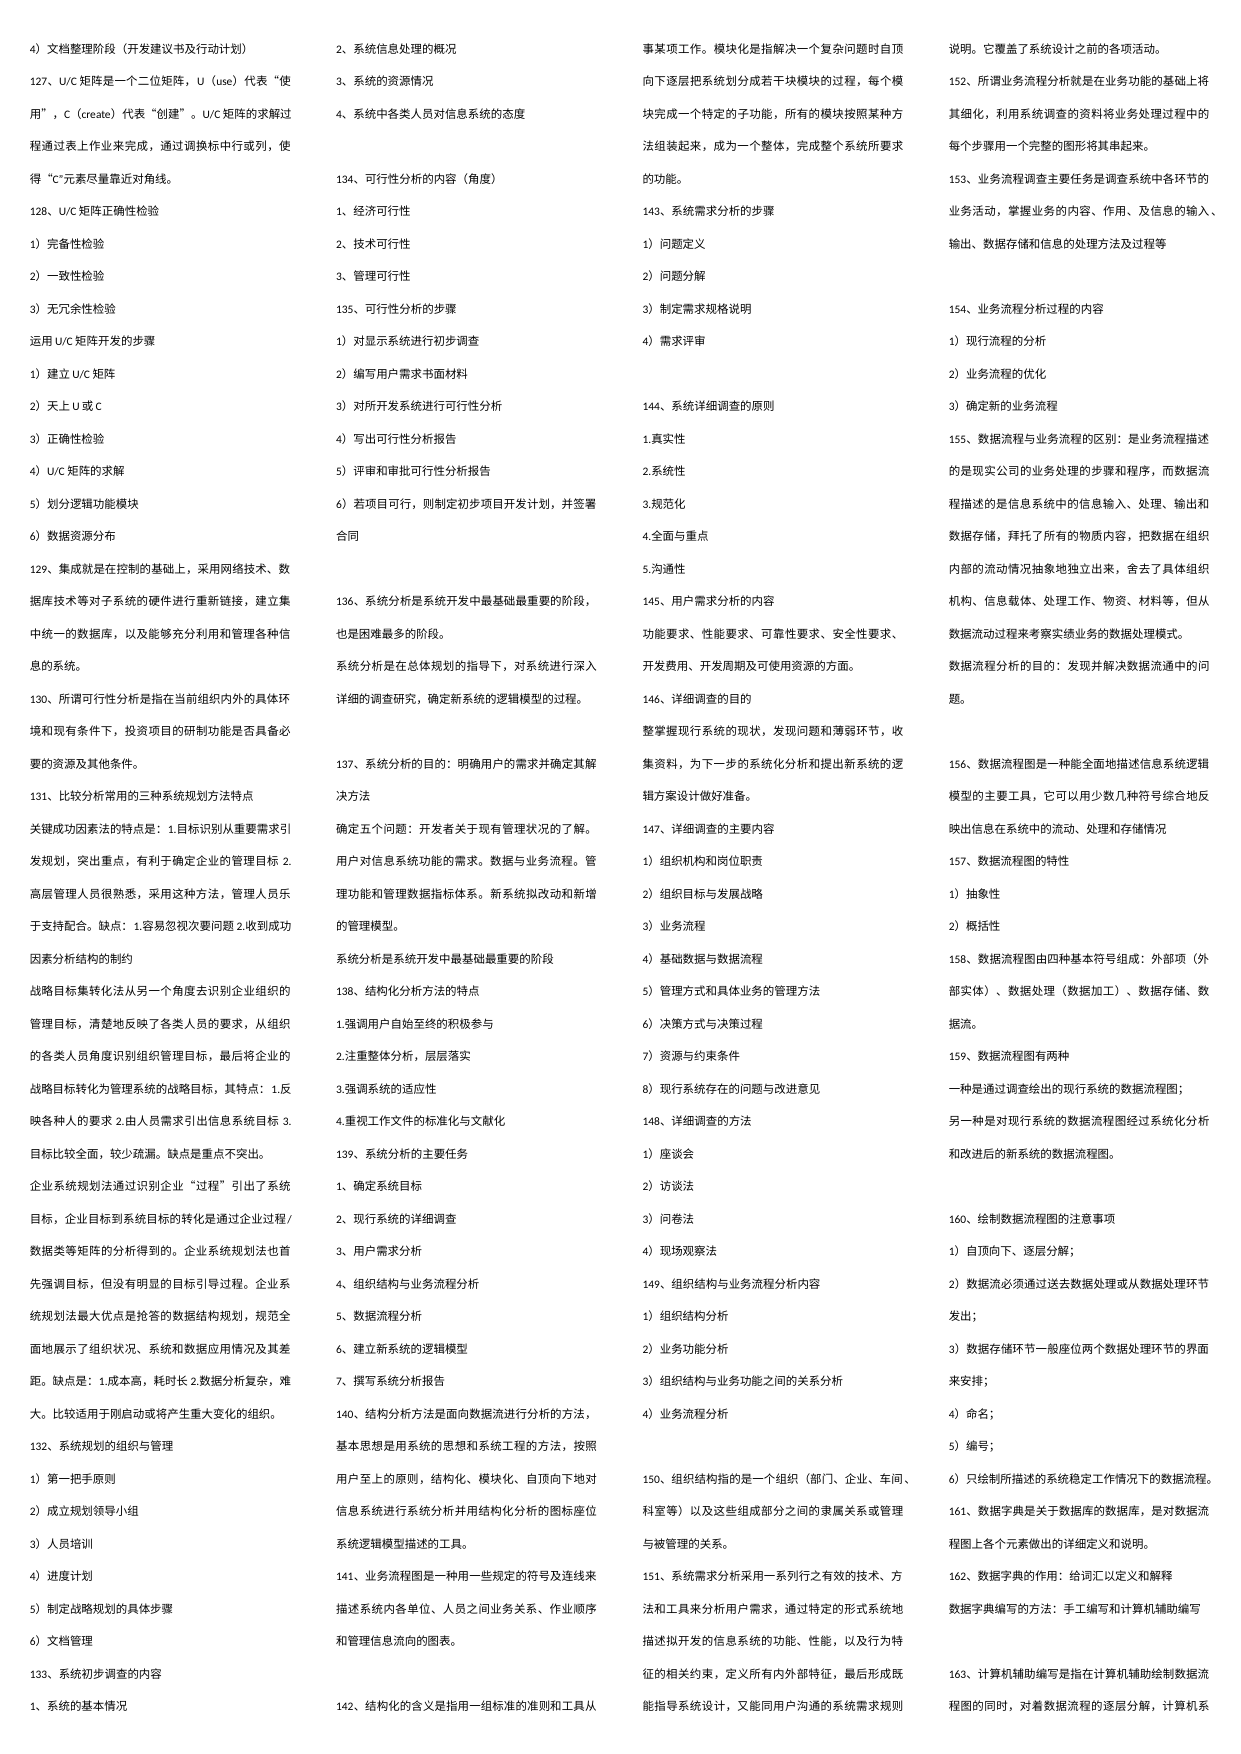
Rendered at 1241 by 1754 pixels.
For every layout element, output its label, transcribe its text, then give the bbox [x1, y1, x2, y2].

text 5、数据流程分析 [336, 1299, 598, 1332]
text 132、系统规划的组织与管理 [29, 1429, 291, 1462]
text 6）只绘制所描述的系统稳定工作情况下的数据流程。 [948, 1462, 1211, 1494]
text 5）编号； [948, 1429, 1211, 1462]
text 3）组织结构与业务功能之间的关系分析 [642, 1364, 904, 1397]
text 1、经济可行性 [336, 194, 598, 227]
text 4、系统中各类人员对信息系统的态度 [336, 97, 598, 129]
text 4.重视工作文件的标准化与文献化 [336, 1104, 598, 1137]
text 2）一致性检验 [29, 259, 291, 292]
text 139、系统分析的主要任务 [336, 1137, 598, 1169]
text 1、系统的基本情况 [29, 1689, 291, 1722]
text 6）数据资源分布 [29, 519, 291, 552]
text 3、用户需求分析 [336, 1234, 598, 1267]
text 5）管理方式和具体业务的管理方法 [642, 974, 904, 1007]
text 1）自顶向下、逐层分解； [948, 1234, 1211, 1267]
text 148、详细调查的方法 [642, 1104, 904, 1137]
text 战略目标集转化法从另一个角度去识别企业组织的管理目标，清楚地反映了各类人员的要求，从组织的各类人员角度识别组织管理目标，最后将企业的战略目标转化为管理系统的战略目标，其特点：1.反映各种人的要求2.由人员需求引出信息系统目标3.目标比较全面，较少疏漏。缺点是重点不突出。 [29, 974, 291, 1169]
text 134、可行性分析的内容（角度） [336, 162, 598, 194]
text 157、数据流程图的特性 [948, 844, 1211, 877]
text 4）写出可行性分析报告 [336, 422, 598, 454]
text 141、业务流程图是一种用一些规定的符号及连线来描述系统内各单位、人员之间业务关系、作业顺序和管理信息流向的图表。 [336, 1559, 598, 1657]
text 6）文档管理 [29, 1624, 291, 1657]
text 6）若项目可行，则制定初步项目开发计划，并签署合同 [336, 487, 598, 552]
text 数据字典编写的方法：手工编写和计算机辅助编写 [948, 1592, 1211, 1624]
text 152、所谓业务流程分析就是在业务功能的基础上将其细化，利用系统调查的资料将业务处理过程中的每个步骤用一个完整的图形将其串起来。 [948, 64, 1211, 162]
text 3）人员培训 [29, 1527, 291, 1559]
text 1）问题定义 [642, 227, 904, 259]
text 4.全面与重点 [642, 519, 904, 552]
text 2）业务流程的优化 [948, 357, 1211, 389]
text 153、业务流程调查主要任务是调查系统中各环节的业务活动，掌握业务的内容、作用、及信息的输入、输出、数据存储和信息的处理方法及过程等 [948, 162, 1211, 259]
text 127、U/C矩阵是一个二位矩阵，U（use）代表“使用”，C（create）代表“创建”。U/C矩阵的求解过程通过表上作业来完成，通过调换标中行或列，使得“C”元素尽量靠近对角线。 [29, 64, 291, 194]
text 146、详细调查的目的 [642, 682, 904, 714]
text 3.规范化 [642, 487, 904, 519]
text 2）天上U或C [29, 389, 291, 422]
text 3）正确性检验 [29, 422, 291, 454]
text 3.强调系统的适应性 [336, 1072, 598, 1104]
text 160、绘制数据流程图的注意事项 [948, 1202, 1211, 1234]
text 2）编写用户需求书面材料 [336, 357, 598, 389]
text 2）访谈法 [642, 1169, 904, 1202]
text 2.系统性 [642, 454, 904, 487]
text 2）组织目标与发展战略 [642, 877, 904, 909]
text 131、比较分析常用的三种系统规划方法特点 [29, 779, 291, 812]
text 4、组织结构与业务流程分析 [336, 1267, 598, 1299]
text 2）问题分解 [642, 259, 904, 292]
text 3）制定需求规格说明 [642, 292, 904, 324]
text 3、系统的资源情况 [336, 64, 598, 97]
text 1）组织机构和岗位职责 [642, 844, 904, 877]
text 7、撰写系统分析报告 [336, 1364, 598, 1397]
text 2、技术可行性 [336, 227, 598, 259]
text 4）需求评审 [642, 324, 904, 357]
text 158、数据流程图由四种基本符号组成：外部项（外部实体）、数据处理（数据加工）、数据存储、数据流。 [948, 942, 1211, 1039]
text 3）业务流程 [642, 909, 904, 942]
text 1、确定系统目标 [336, 1169, 598, 1202]
text 8）现行系统存在的问题与改进意见 [642, 1072, 904, 1104]
text 数据流程分析的目的：发现并解决数据流通中的问题。 [948, 649, 1211, 714]
text 一种是通过调查绘出的现行系统的数据流程图； [948, 1072, 1211, 1104]
text 2、系统信息处理的概况 [336, 32, 598, 64]
text 3、管理可行性 [336, 259, 598, 292]
text 135、可行性分析的步骤 [336, 292, 598, 324]
text 128、U/C矩阵正确性检验 [29, 194, 291, 227]
text 系统分析是在总体规划的指导下，对系统进行深入详细的调查研究，确定新系统的逻辑模型的过程。 [336, 649, 598, 714]
text 145、用户需求分析的内容 [642, 584, 904, 617]
text 137、系统分析的目的：明确用户的需求并确定其解决方法 [336, 747, 598, 812]
text 1）现行流程的分析 [948, 324, 1211, 357]
text 133、系统初步调查的内容 [29, 1657, 291, 1689]
text 确定五个问题：开发者关于现有管理状况的了解。用户对信息系统功能的需求。数据与业务流程。管理功能和管理数据指标体系。新系统拟改动和新增的管理模型。 [336, 812, 598, 942]
text 1）对显示系统进行初步调查 [336, 324, 598, 357]
text 138、结构化分析方法的特点 [336, 974, 598, 1007]
text 140、结构分析方法是面向数据流进行分析的方法，基本思想是用系统的思想和系统工程的方法，按照用户至上的原则，结构化、模块化、自顶向下地对信息系统进行系统分析并用结构化分析的图标座位系统逻辑模型描述的工具。 [336, 1397, 598, 1559]
text 1）抽象性 [948, 877, 1211, 909]
text 154、业务流程分析过程的内容 [948, 292, 1211, 324]
text 162、数据字典的作用：给词汇以定义和解释 [948, 1559, 1211, 1592]
text 155、数据流程与业务流程的区别：是业务流程描述的是现实公司的业务处理的步骤和程序，而数据流程描述的是信息系统中的信息输入、处理、输出和数据存储，拜托了所有的物质内容，把数据在组织内部的流动情况抽象地独立出来，舍去了具体组织机构、信息载体、处理工作、物资、材料等，但从数据流动过程来考察实绩业务的数据处理模式。 [948, 422, 1211, 649]
text 5）制定战略规划的具体步骤 [29, 1592, 291, 1624]
text 1）建立U/C矩阵 [29, 357, 291, 389]
text 4）现场观察法 [642, 1234, 904, 1267]
text 159、数据流程图有两种 [948, 1039, 1211, 1072]
text 2）概括性 [948, 909, 1211, 942]
text 6、建立新系统的逻辑模型 [336, 1332, 598, 1364]
text 4）命名； [948, 1397, 1211, 1429]
text 功能要求、性能要求、可靠性要求、安全性要求、开发费用、开发周期及可使用资源的方面。 [642, 617, 904, 682]
text 1.真实性 [642, 422, 904, 454]
text 3）对所开发系统进行可行性分析 [336, 389, 598, 422]
text 4）业务流程分析 [642, 1397, 904, 1429]
text 7）资源与约束条件 [642, 1039, 904, 1072]
text 142、结构化的含义是指用一组标准的准则和工具从事某项工作。模块化是指解决一个复杂问题时自顶向下逐层把系统划分成若干块模块的过程，每个模块完成一个特定的子功能，所有的模块按照某种方法组装起来，成为一个整体，完成整个系统所要求的功能。 [642, 32, 904, 194]
text 3）确定新的业务流程 [948, 389, 1211, 422]
text 1.强调用户自始至终的积极参与 [336, 1007, 598, 1039]
text 161、数据字典是关于数据库的数据库，是对数据流程图上各个元素做出的详细定义和说明。 [948, 1494, 1211, 1559]
text 156、数据流程图是一种能全面地描述信息系统逻辑模型的主要工具，它可以用少数几种符号综合地反映出信息在系统中的流动、处理和存储情况 [948, 747, 1211, 844]
text 147、详细调查的主要内容 [642, 812, 904, 844]
text 136、系统分析是系统开发中最基础最重要的阶段，也是困难最多的阶段。 [336, 584, 598, 649]
text 130、所谓可行性分析是指在当前组织内外的具体环境和现有条件下，投资项目的研制功能是否具备必要的资源及其他条件。 [29, 682, 291, 779]
text 4）进度计划 [29, 1559, 291, 1592]
text 5.沟通性 [642, 552, 904, 584]
text 4）基础数据与数据流程 [642, 942, 904, 974]
text 系统分析是系统开发中最基础最重要的阶段 [336, 942, 598, 974]
text 2）成立规划领导小组 [29, 1494, 291, 1527]
text 关键成功因素法的特点是：1.目标识别从重要需求引发规划，突出重点，有利于确定企业的管理目标2.高层管理人员很熟悉，采用这种方法，管理人员乐于支持配合。缺点：1.容易忽视次要问题2.收到成功因素分析结构的制约 [29, 812, 291, 974]
text 1）第一把手原则 [29, 1462, 291, 1494]
text 151、系统需求分析采用一系列行之有效的技术、方法和工具来分析用户需求，通过特定的形式系统地描述拟开发的信息系统的功能、性能，以及行为特征的相关约束，定义所有内外部特征，最后形成既能指导系统设计，又能同用户沟通的系统需求规则说明。它覆盖了系统设计之前的各项活动。 [642, 1559, 904, 1722]
text 144、系统详细调查的原则 [642, 389, 904, 422]
text 6）决策方式与决策过程 [642, 1007, 904, 1039]
text 运用U/C矩阵开发的步骤 [29, 324, 291, 357]
text 1）完备性检验 [29, 227, 291, 259]
text 2.注重整体分析，层层落实 [336, 1039, 598, 1072]
text 3）数据存储环节一般座位两个数据处理环节的界面来安排； [948, 1332, 1211, 1397]
text 3）问卷法 [642, 1202, 904, 1234]
text 整掌握现行系统的现状，发现问题和薄弱环节，收集资料，为下一步的系统化分析和提出新系统的逻辑方案设计做好准备。 [642, 714, 904, 812]
text 1）组织结构分析 [642, 1299, 904, 1332]
text 3）无冗余性检验 [29, 292, 291, 324]
text 129、集成就是在控制的基础上，采用网络技术、数据库技术等对子系统的硬件进行重新链接，建立集中统一的数据库，以及能够充分利用和管理各种信息的系统。 [29, 552, 291, 682]
text 5）评审和审批可行性分析报告 [336, 454, 598, 487]
text 2）数据流必须通过送去数据处理或从数据处理环节发出； [948, 1267, 1211, 1332]
text 1）座谈会 [642, 1137, 904, 1169]
text 4）U/C矩阵的求解 [29, 454, 291, 487]
text 150、组织结构指的是一个组织（部门、企业、车间、科室等）以及这些组成部分之间的隶属关系或管理与被管理的关系。 [642, 1462, 904, 1559]
text 5）划分逻辑功能模块 [29, 487, 291, 519]
text 企业系统规划法通过识别企业“过程”引出了系统目标，企业目标到系统目标的转化是通过企业过程/数据类等矩阵的分析得到的。企业系统规划法也首先强调目标，但没有明显的目标引导过程。企业系统规划法最大优点是抢答的数据结构规划，规范全面地展示了组织状况、系统和数据应用情况及其差距。缺点是：1.成本高，耗时长2.数据分析复杂，难大。比较适用于刚启动或将产生重大变化的组织。 [29, 1169, 291, 1429]
text 163、计算机辅助编写是指在计算机辅助绘制数据流程图的同时，对着数据流程的逐层分解，计算机系统自动生成数据字典的某些条目，再由人工进行修改和补充。 [948, 1657, 1211, 1722]
text 4）文档整理阶段（开发建议书及行动计划） [29, 32, 291, 64]
text 2）业务功能分析 [642, 1332, 904, 1364]
text 149、组织结构与业务流程分析内容 [642, 1267, 904, 1299]
text 另一种是对现行系统的数据流程图经过系统化分析和改进后的新系统的数据流程图。 [948, 1104, 1211, 1169]
text 2、现行系统的详细调查 [336, 1202, 598, 1234]
text 143、系统需求分析的步骤 [642, 194, 904, 227]
